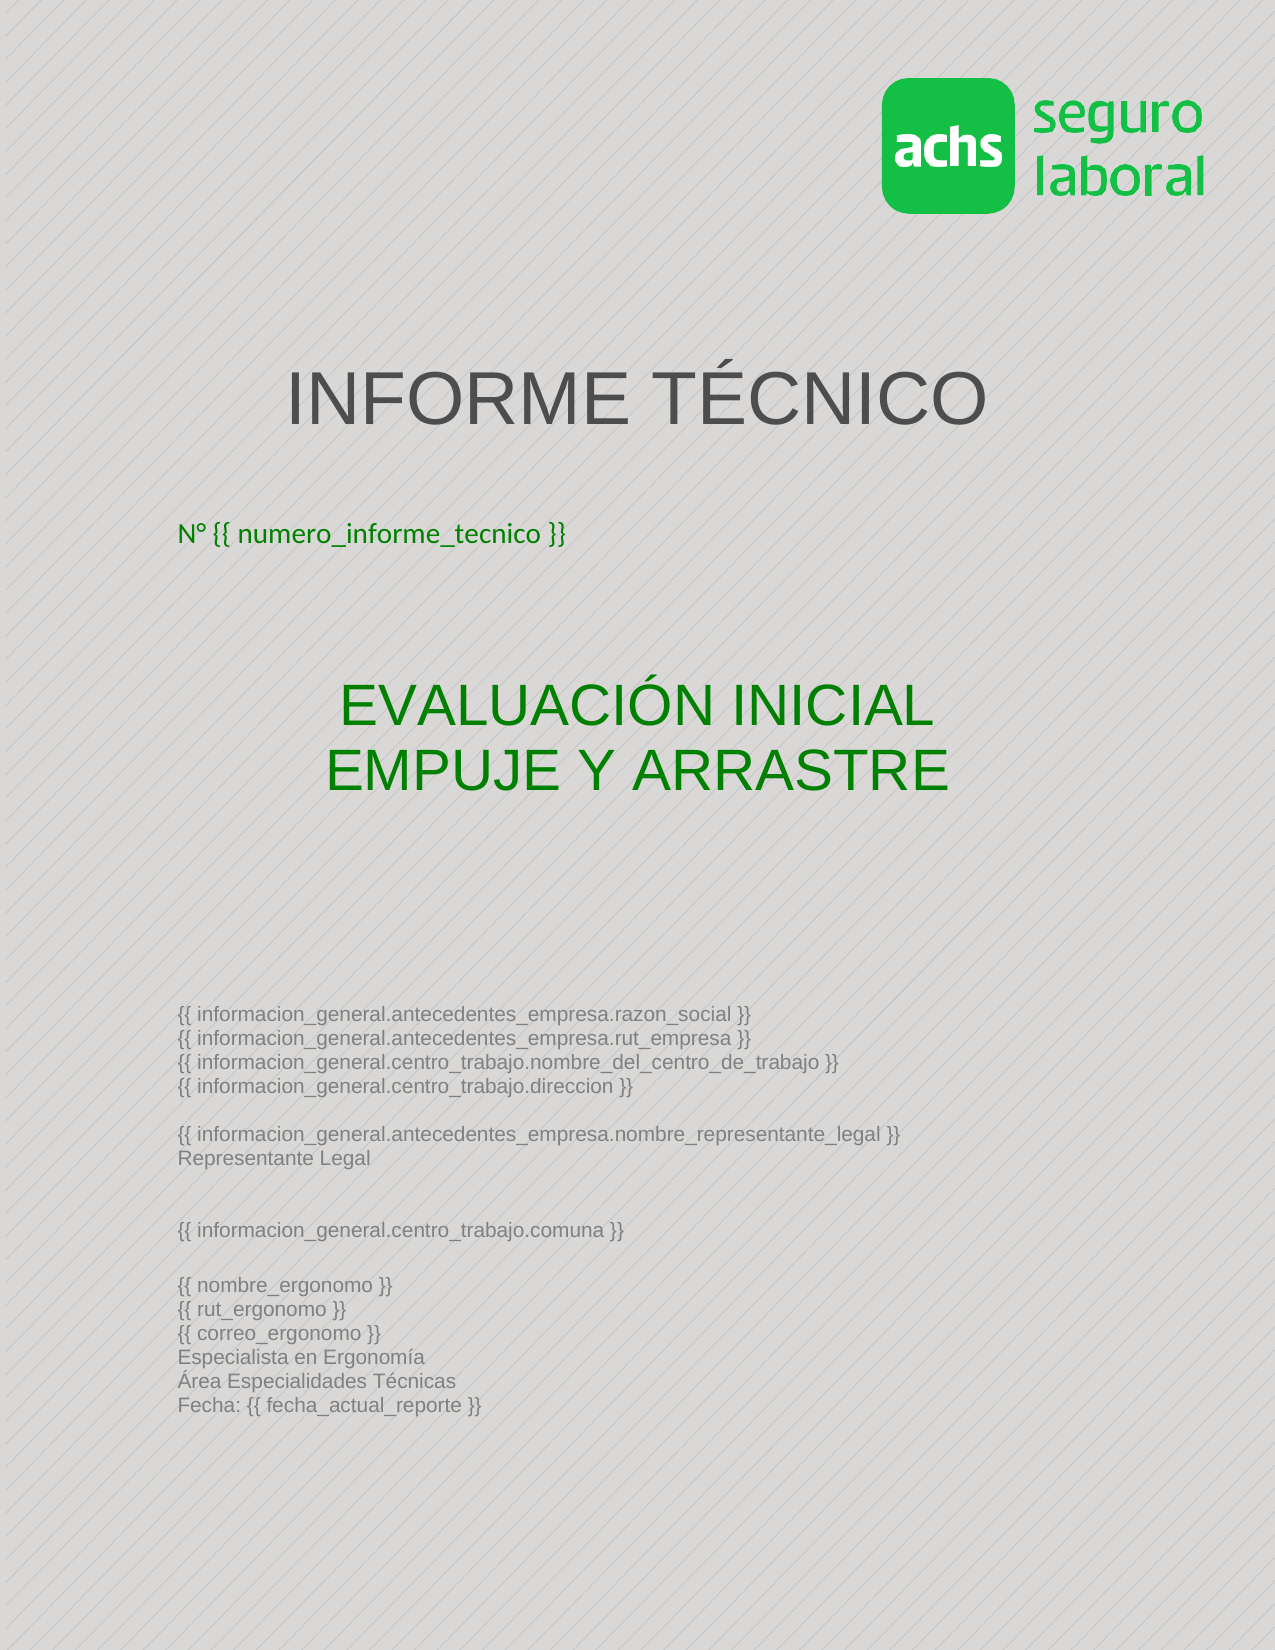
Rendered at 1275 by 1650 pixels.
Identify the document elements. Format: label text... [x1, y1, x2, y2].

text {{ informacion_general.antecedentes_empresa.razon_social }} [177, 1002, 1098, 1026]
picture [950, 125, 976, 166]
picture [924, 134, 947, 167]
text {{ rut_ergonomo }} [177, 1297, 1098, 1321]
picture [1166, 164, 1191, 196]
picture [1152, 101, 1169, 132]
text {{ informacion_general.centro_trabajo.comuna }} [177, 1218, 1098, 1242]
text {{ correo_ergonomo }} [177, 1321, 1098, 1344]
text EVALUACIÓN INICIAL [177, 674, 1098, 738]
picture [1034, 100, 1085, 133]
picture [1172, 100, 1202, 133]
picture [1050, 164, 1075, 196]
picture [1145, 164, 1162, 196]
text {{ informacion_general.centro_trabajo.direccion }} [177, 1073, 1098, 1097]
picture [1081, 155, 1107, 196]
text N° {{ numero_informe_tecnico }} [177, 515, 1098, 550]
text Especialista en Ergonomía [177, 1344, 1098, 1368]
text EMPUJE Y ARRASTRE [177, 738, 1098, 803]
picture [1110, 164, 1140, 196]
text Área Especialidades Técnicas [177, 1368, 1098, 1392]
picture [895, 134, 921, 167]
text {{ informacion_general.antecedentes_empresa.rut_empresa }} [177, 1026, 1098, 1049]
picture [1121, 101, 1146, 133]
text Representante Legal [177, 1145, 1098, 1169]
text {{ informacion_general.antecedentes_empresa.nombre_representante_legal }} [177, 1121, 1098, 1145]
picture [980, 134, 1002, 167]
text {{ informacion_general.centro_trabajo.nombre_del_centro_de_trabajo }} [177, 1049, 1098, 1073]
text Fecha: {{ fecha_actual_reporte }} [177, 1392, 1098, 1416]
text INFORME TÉCNICO [177, 354, 1098, 440]
text {{ nombre_ergonomo }} [177, 1273, 1098, 1297]
